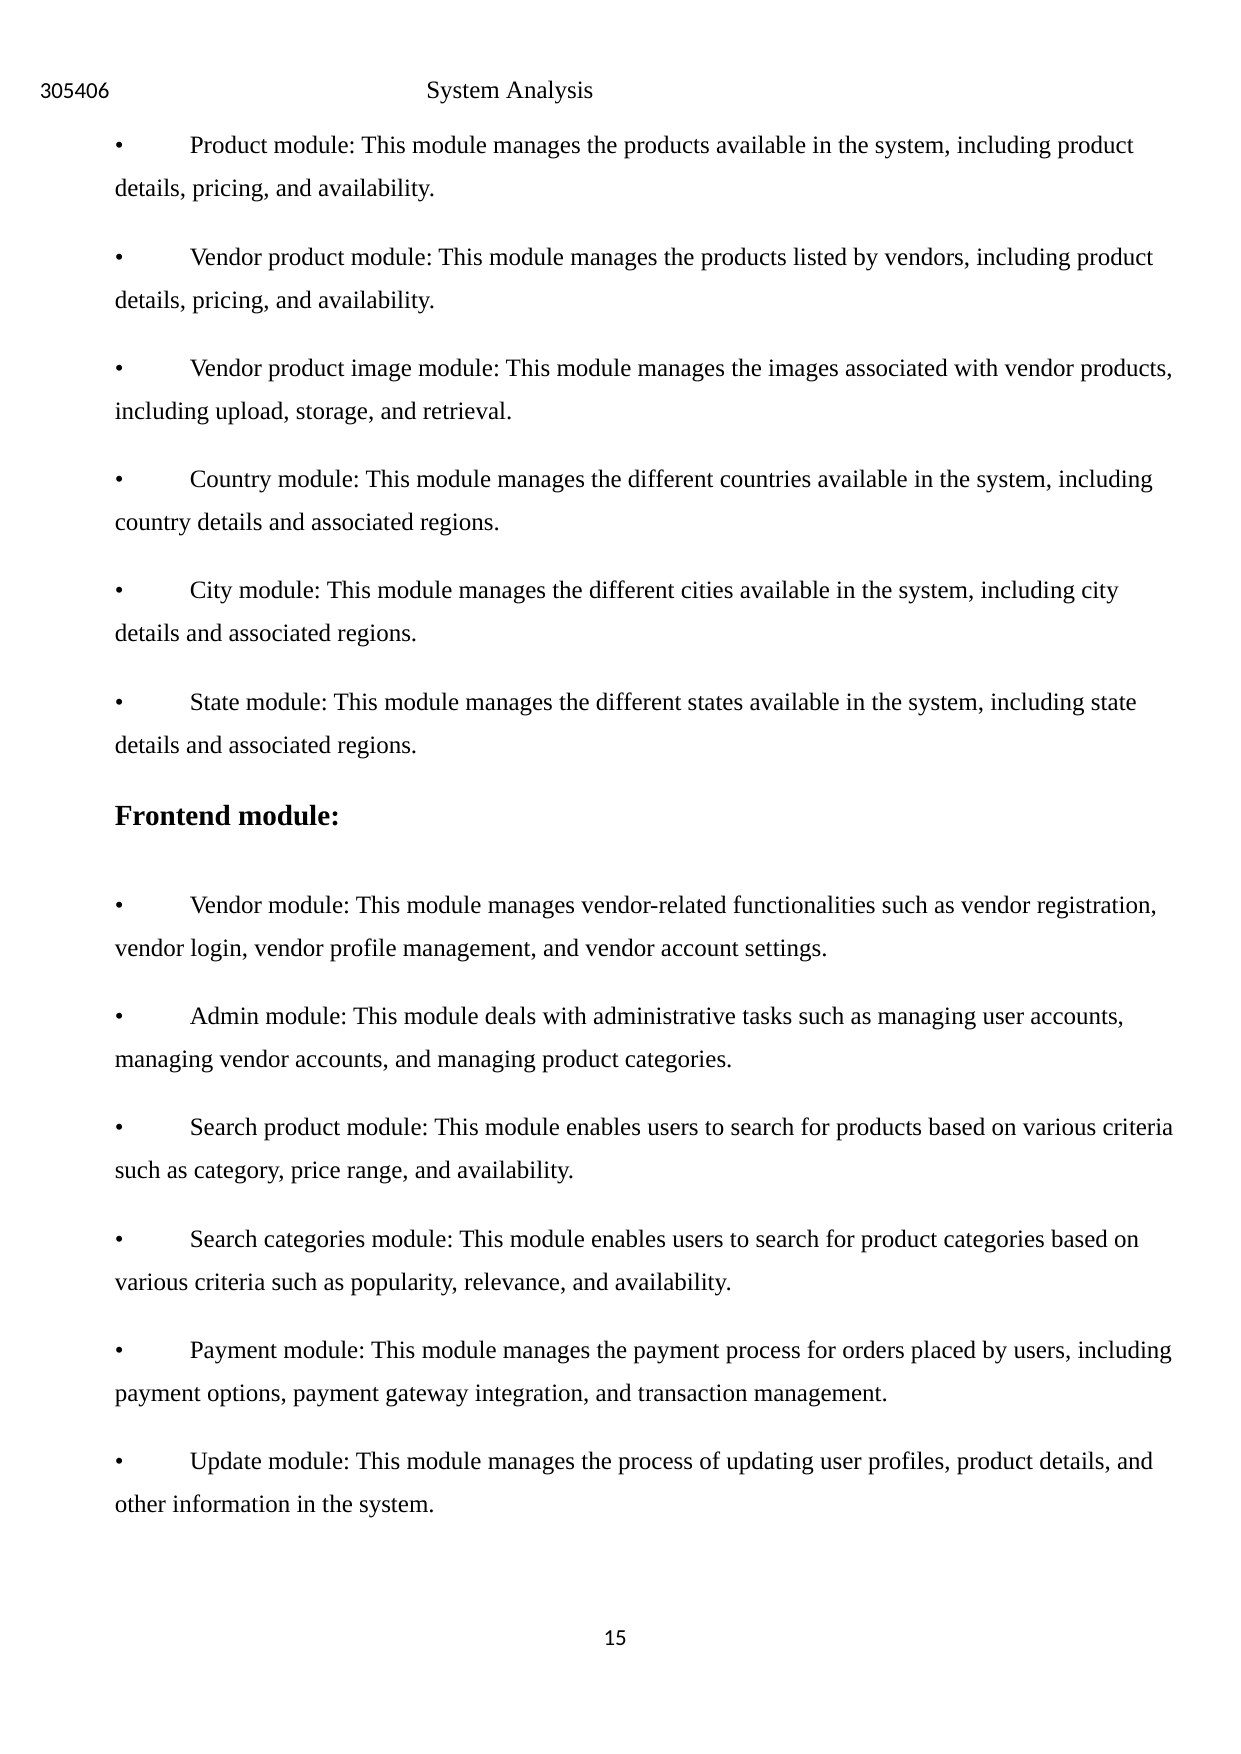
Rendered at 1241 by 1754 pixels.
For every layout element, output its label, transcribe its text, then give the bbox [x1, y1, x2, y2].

text • Vendor product module: This module manages the products listed by vendors, including product details, pricing, and availability. [114, 242, 1190, 313]
text • Admin module: This module deals with administrative tasks such as managing user accounts, managing vendor accounts, and managing product categories. [114, 1001, 1190, 1073]
text • City module: This module manages the different cities available in the system, including city details and associated regions. [114, 575, 1190, 647]
text • Country module: This module manages the different countries available in the system, including country details and associated regions. [114, 464, 1190, 536]
text • Vendor module: This module manages vendor-related functionalities such as vendor registration, vendor login, vendor profile management, and vendor account settings. [114, 890, 1190, 962]
text Frontend module: [114, 798, 1190, 831]
text • Product module: This module manages the products available in the system, including product details, pricing, and availability. [114, 130, 1190, 202]
text • Search categories module: This module enables users to search for product categories based on various criteria such as popularity, relevance, and availability. [114, 1224, 1190, 1296]
text • State module: This module manages the different states available in the system, including state details and associated regions. [114, 687, 1190, 758]
text • Payment module: This module manages the payment process for orders placed by users, including payment options, payment gateway integration, and transaction management. [114, 1335, 1190, 1407]
text • Update module: This module manages the process of updating user profiles, product details, and other information in the system. [114, 1446, 1190, 1518]
text • Search product module: This module enables users to search for products based on various criteria such as category, price range, and availability. [114, 1112, 1190, 1184]
text • Vendor product image module: This module manages the images associated with vendor products, including upload, storage, and retrieval. [114, 353, 1190, 425]
